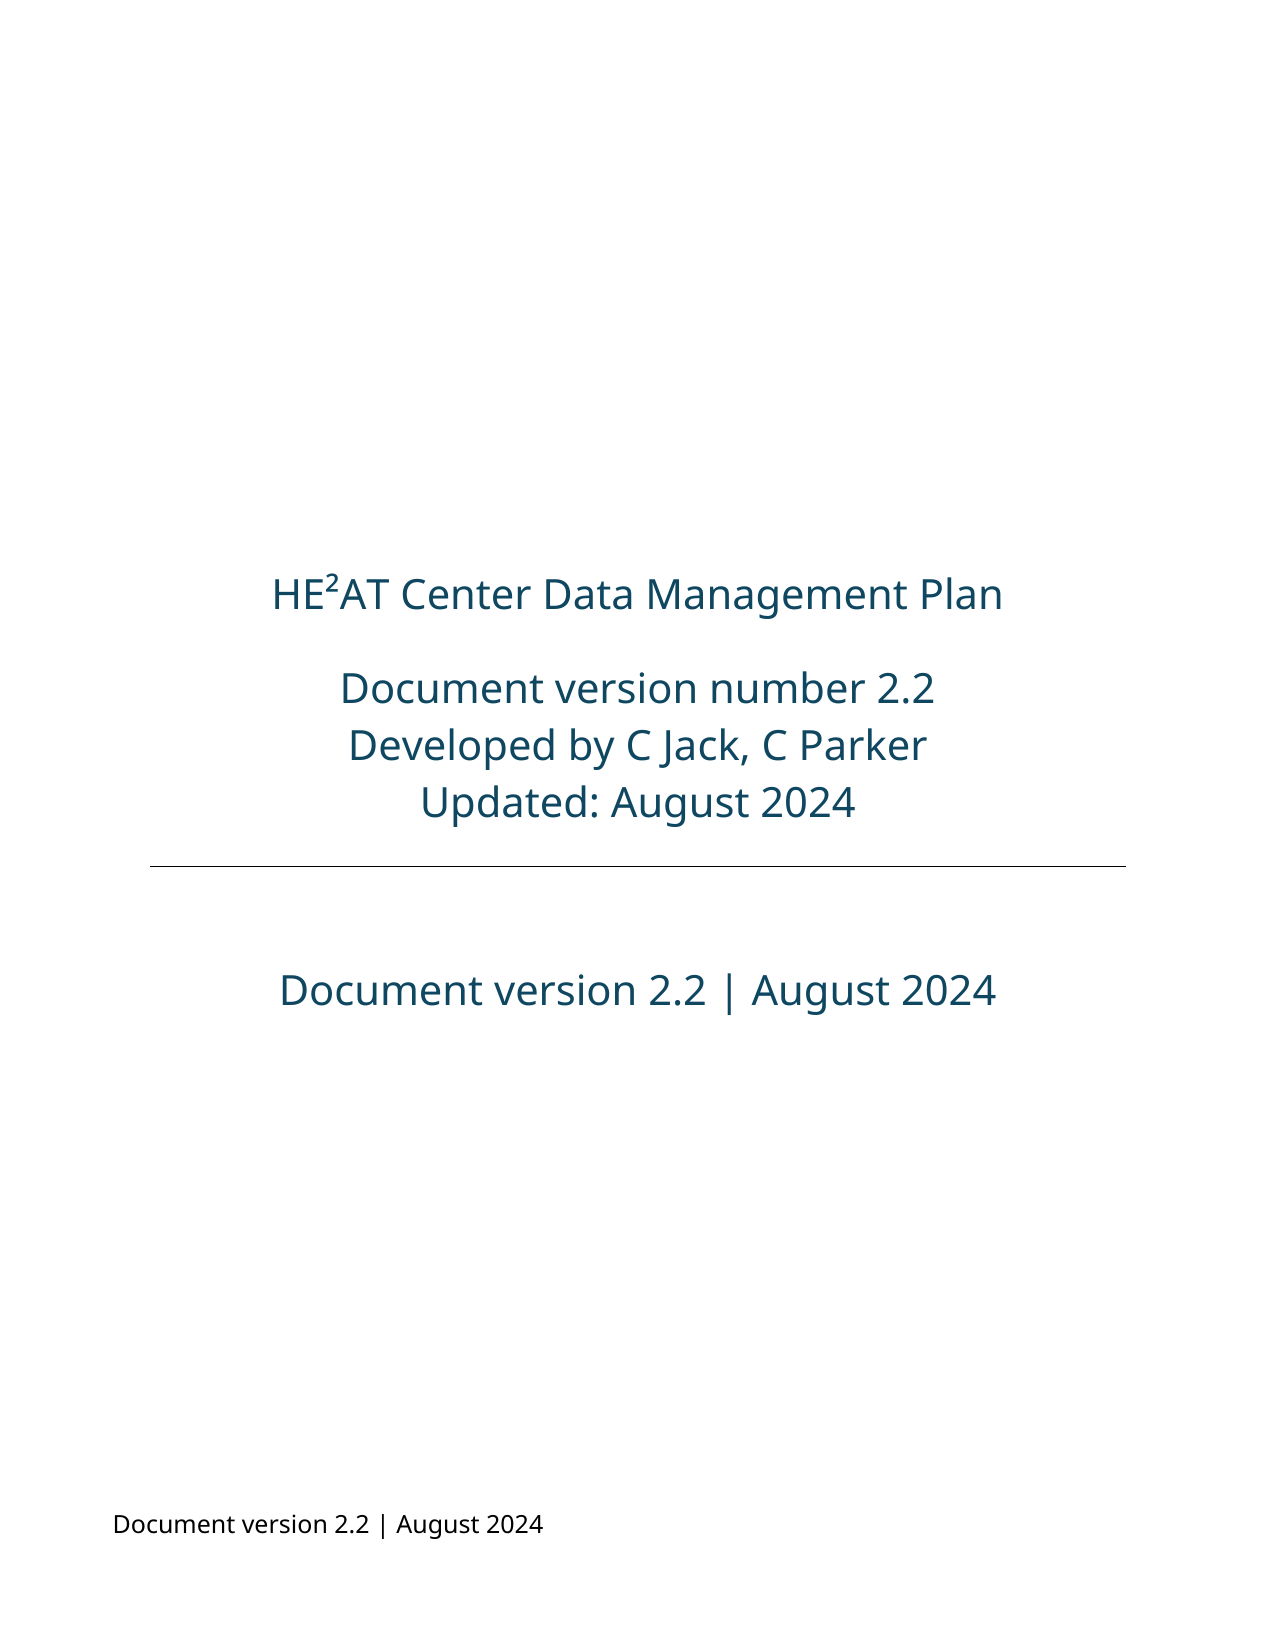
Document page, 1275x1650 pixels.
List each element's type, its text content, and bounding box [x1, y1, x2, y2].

subtitle Document version number 2.2 Developed by C Jack, C Parker Updated: August 2024 [112, 659, 1162, 829]
subtitle HE²AT Center Data Management Plan [112, 564, 1162, 621]
subtitle Document version 2.2 | August 2024 [112, 961, 1162, 1018]
